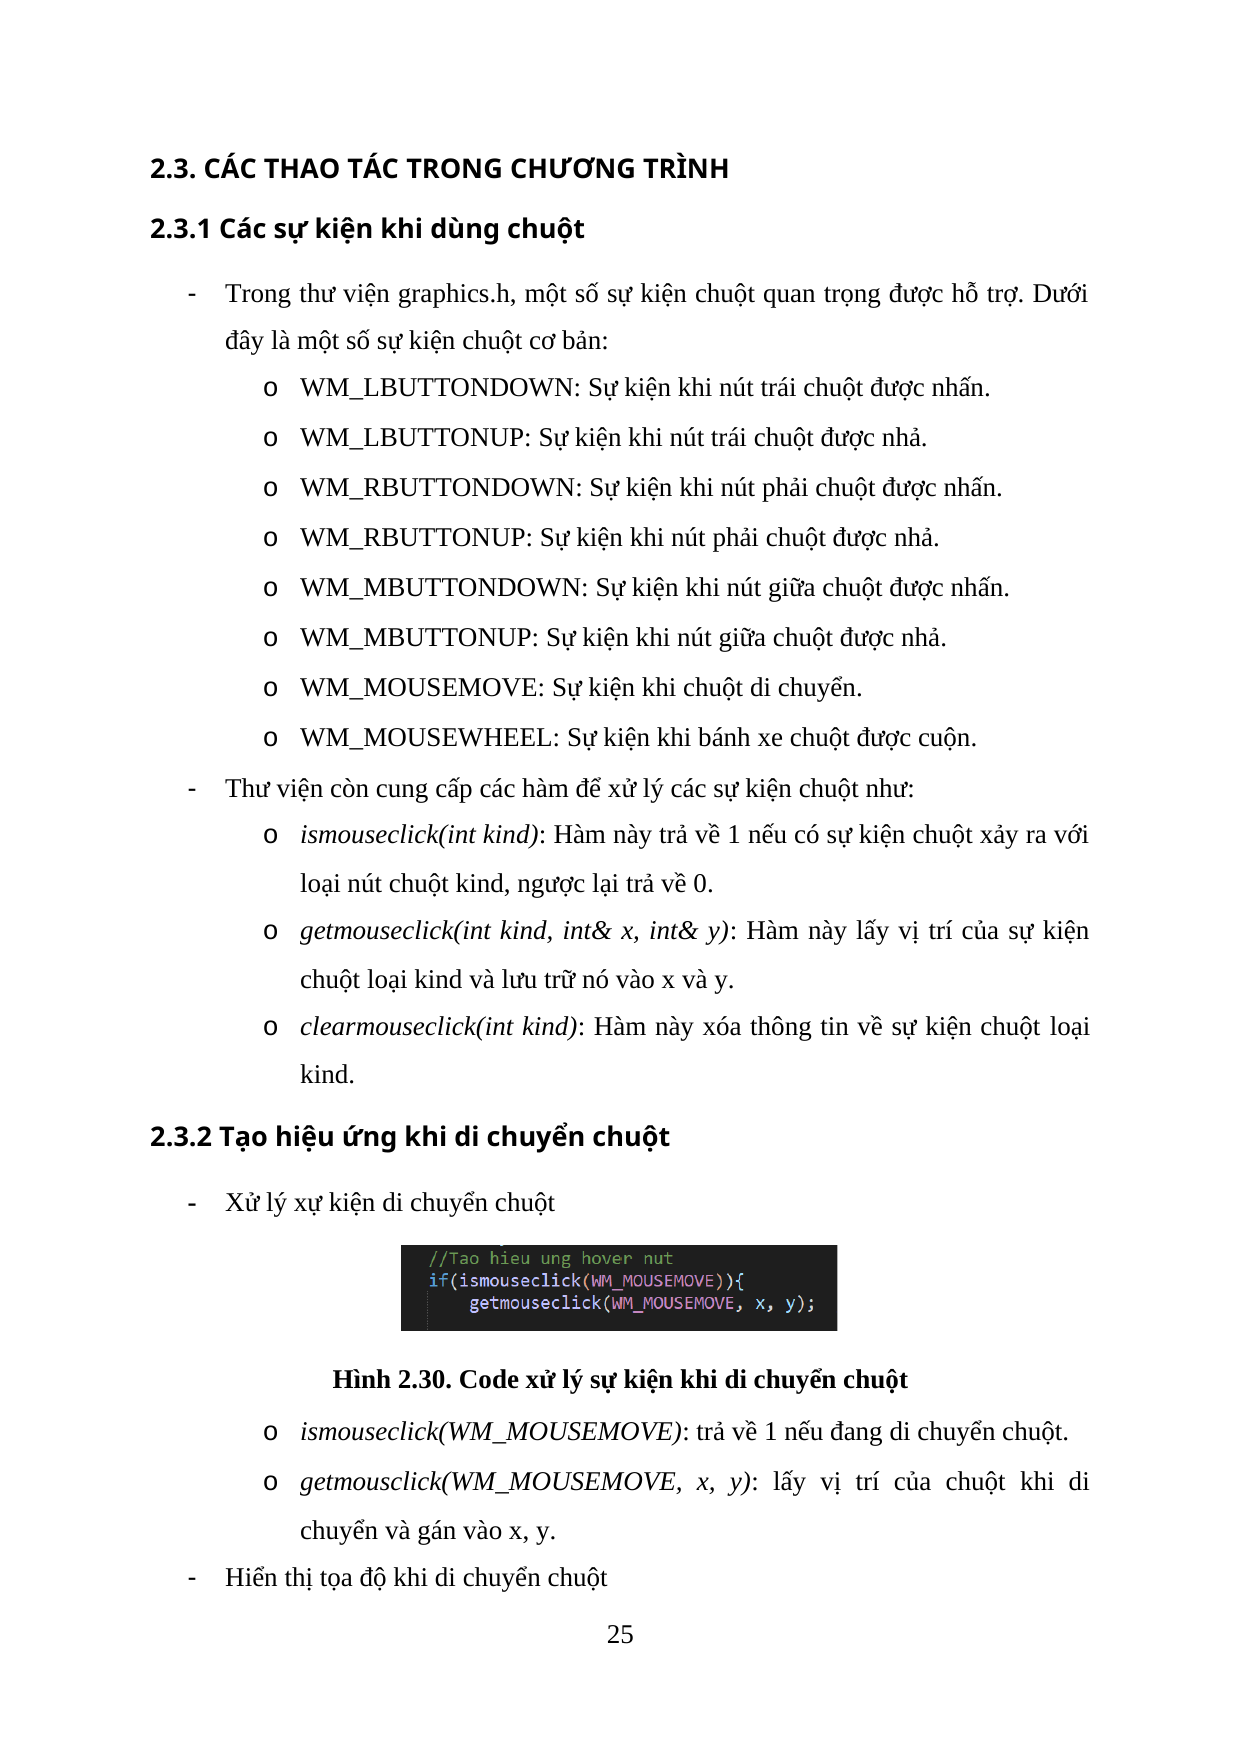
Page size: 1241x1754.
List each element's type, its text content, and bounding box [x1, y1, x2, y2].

list WM_MOUSEMOVE: Sự kiện khi chuột di chuyển. [262, 671, 1090, 705]
list getmousclick(WM_MOUSEMOVE, x, y): lấy vị trí của chuột khi di chuyển và gán vào x, y. [262, 1465, 1090, 1545]
list WM_LBUTTONUP: Sự kiện khi nút trái chuột được nhả. [262, 421, 1090, 454]
list WM_LBUTTONDOWN: Sự kiện khi nút trái chuột được nhấn. [262, 371, 1090, 404]
list Hiển thị tọa độ khi di chuyển chuột [187, 1561, 1090, 1592]
list Thư viện còn cung cấp các hàm để xử lý các sự kiện chuột như: [187, 772, 1090, 803]
picture [399, 1245, 838, 1330]
list ismouseclick(WM_MOUSEMOVE): trả về 1 nếu đang di chuyển chuột. [262, 1415, 1090, 1448]
list Xử lý xự kiện di chuyển chuột [187, 1186, 1090, 1217]
list WM_MBUTTONUP: Sự kiện khi nút giữa chuột được nhả. [262, 621, 1090, 655]
subtitle 2.3.1 Các sự kiện khi dùng chuột [150, 209, 1090, 246]
list Trong thư viện graphics.h, một số sự kiện chuột quan trọng được hỗ trợ. Dưới đây là một số sự kiện chuột cơ bản: [187, 277, 1090, 355]
subtitle 2.3.2 Tạo hiệu ứng khi di chuyển chuột [150, 1118, 1090, 1155]
list WM_RBUTTONDOWN: Sự kiện khi nút phải chuột được nhấn. [262, 471, 1090, 504]
list WM_MOUSEWHEEL: Sự kiện khi bánh xe chuột được cuộn. [262, 721, 1090, 755]
list ismouseclick(int kind): Hàm này trả về 1 nếu có sự kiện chuột xảy ra với loại nút chuột kind, ngược lại trả về 0. [262, 818, 1090, 898]
list WM_MBUTTONDOWN: Sự kiện khi nút giữa chuột được nhấn. [262, 571, 1090, 604]
list clearmouseclick(int kind): Hàm này xóa thông tin về sự kiện chuột loại kind. [262, 1010, 1090, 1090]
list WM_RBUTTONUP: Sự kiện khi nút phải chuột được nhả. [262, 521, 1090, 554]
text Hình 2.30. Code xử lý sự kiện khi di chuyển chuột [150, 1363, 1090, 1394]
list getmouseclick(int kind, int& x, int& y): Hàm này lấy vị trí của sự kiện chuột loại kind và lưu trữ nó vào x và y. [262, 914, 1090, 994]
subtitle 2.3. CÁC THAO TÁC TRONG CHƯƠNG TRÌNH [150, 150, 1090, 187]
